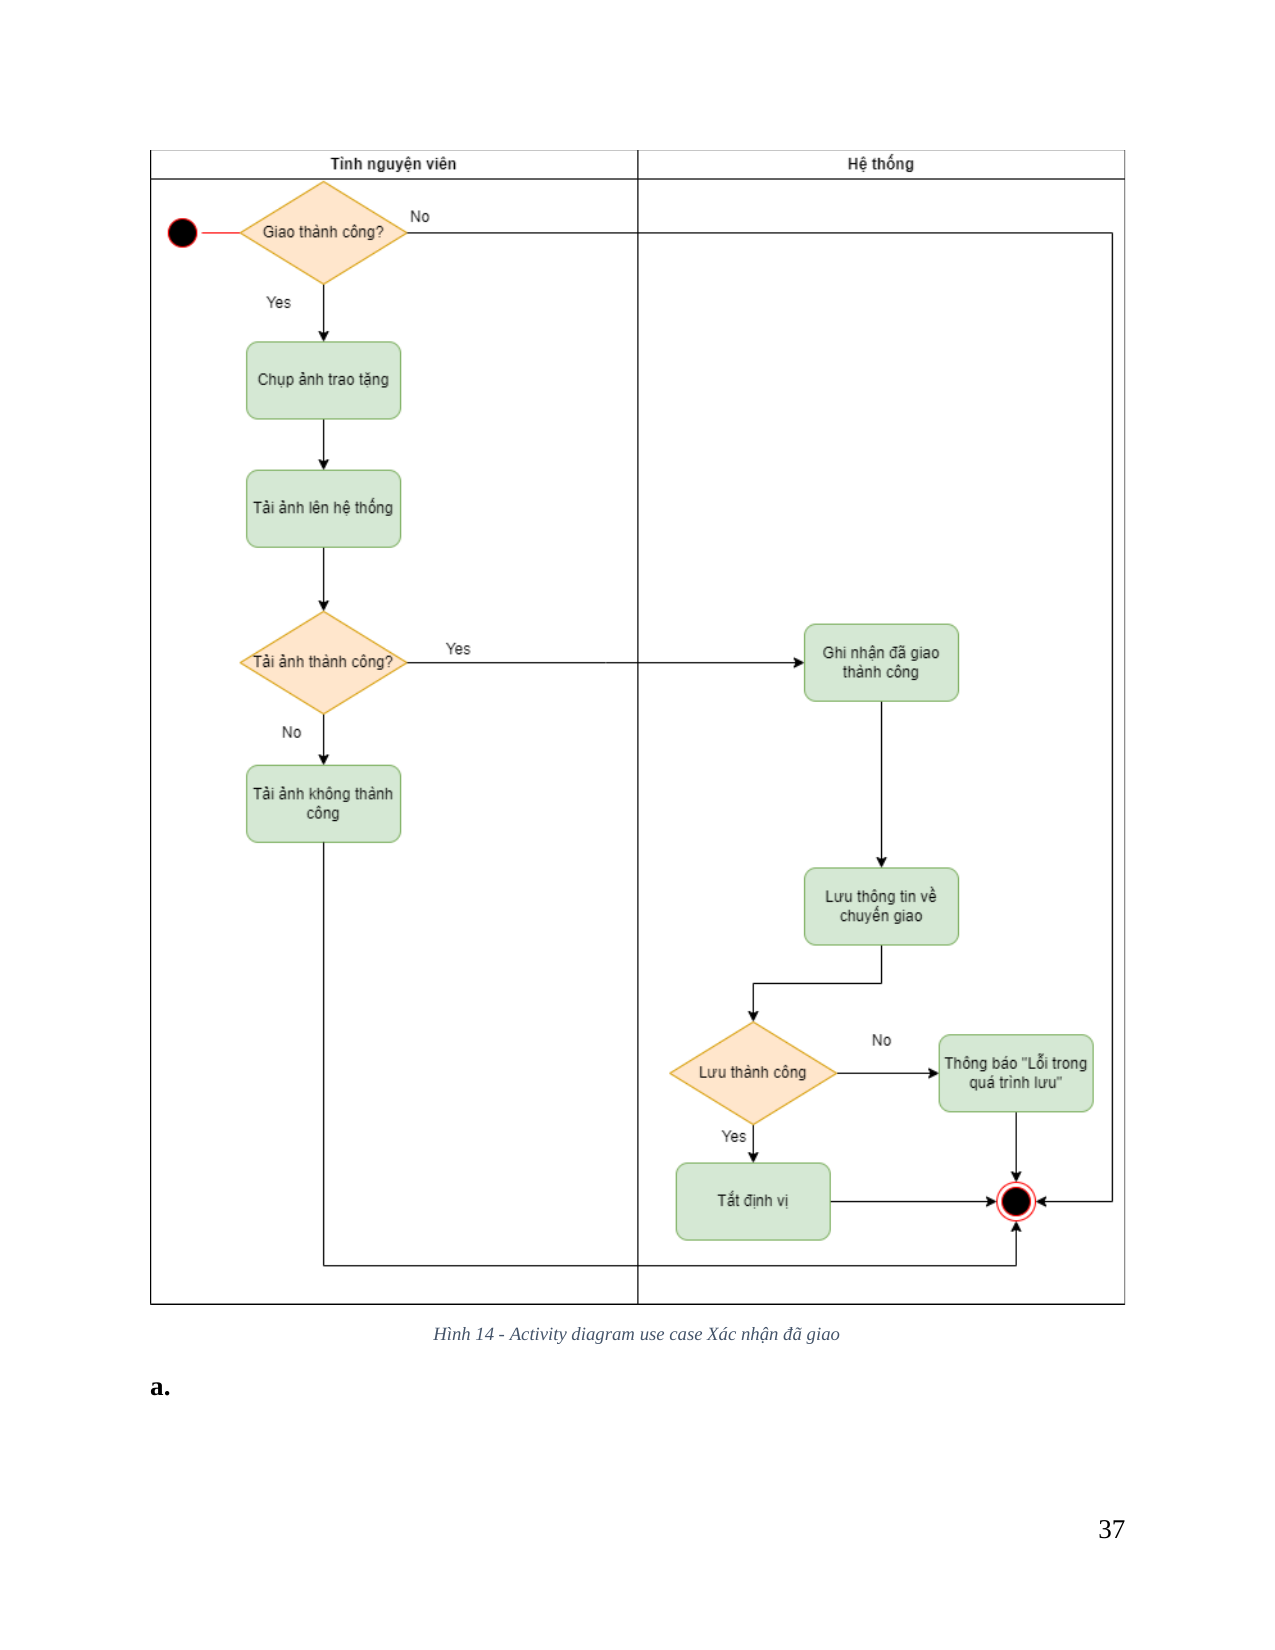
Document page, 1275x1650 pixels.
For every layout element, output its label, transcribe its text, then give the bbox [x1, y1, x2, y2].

picture [150, 150, 1125, 1305]
text Hình 14 - Activity diagram use case Xác nhận đã giao [150, 1323, 1125, 1345]
